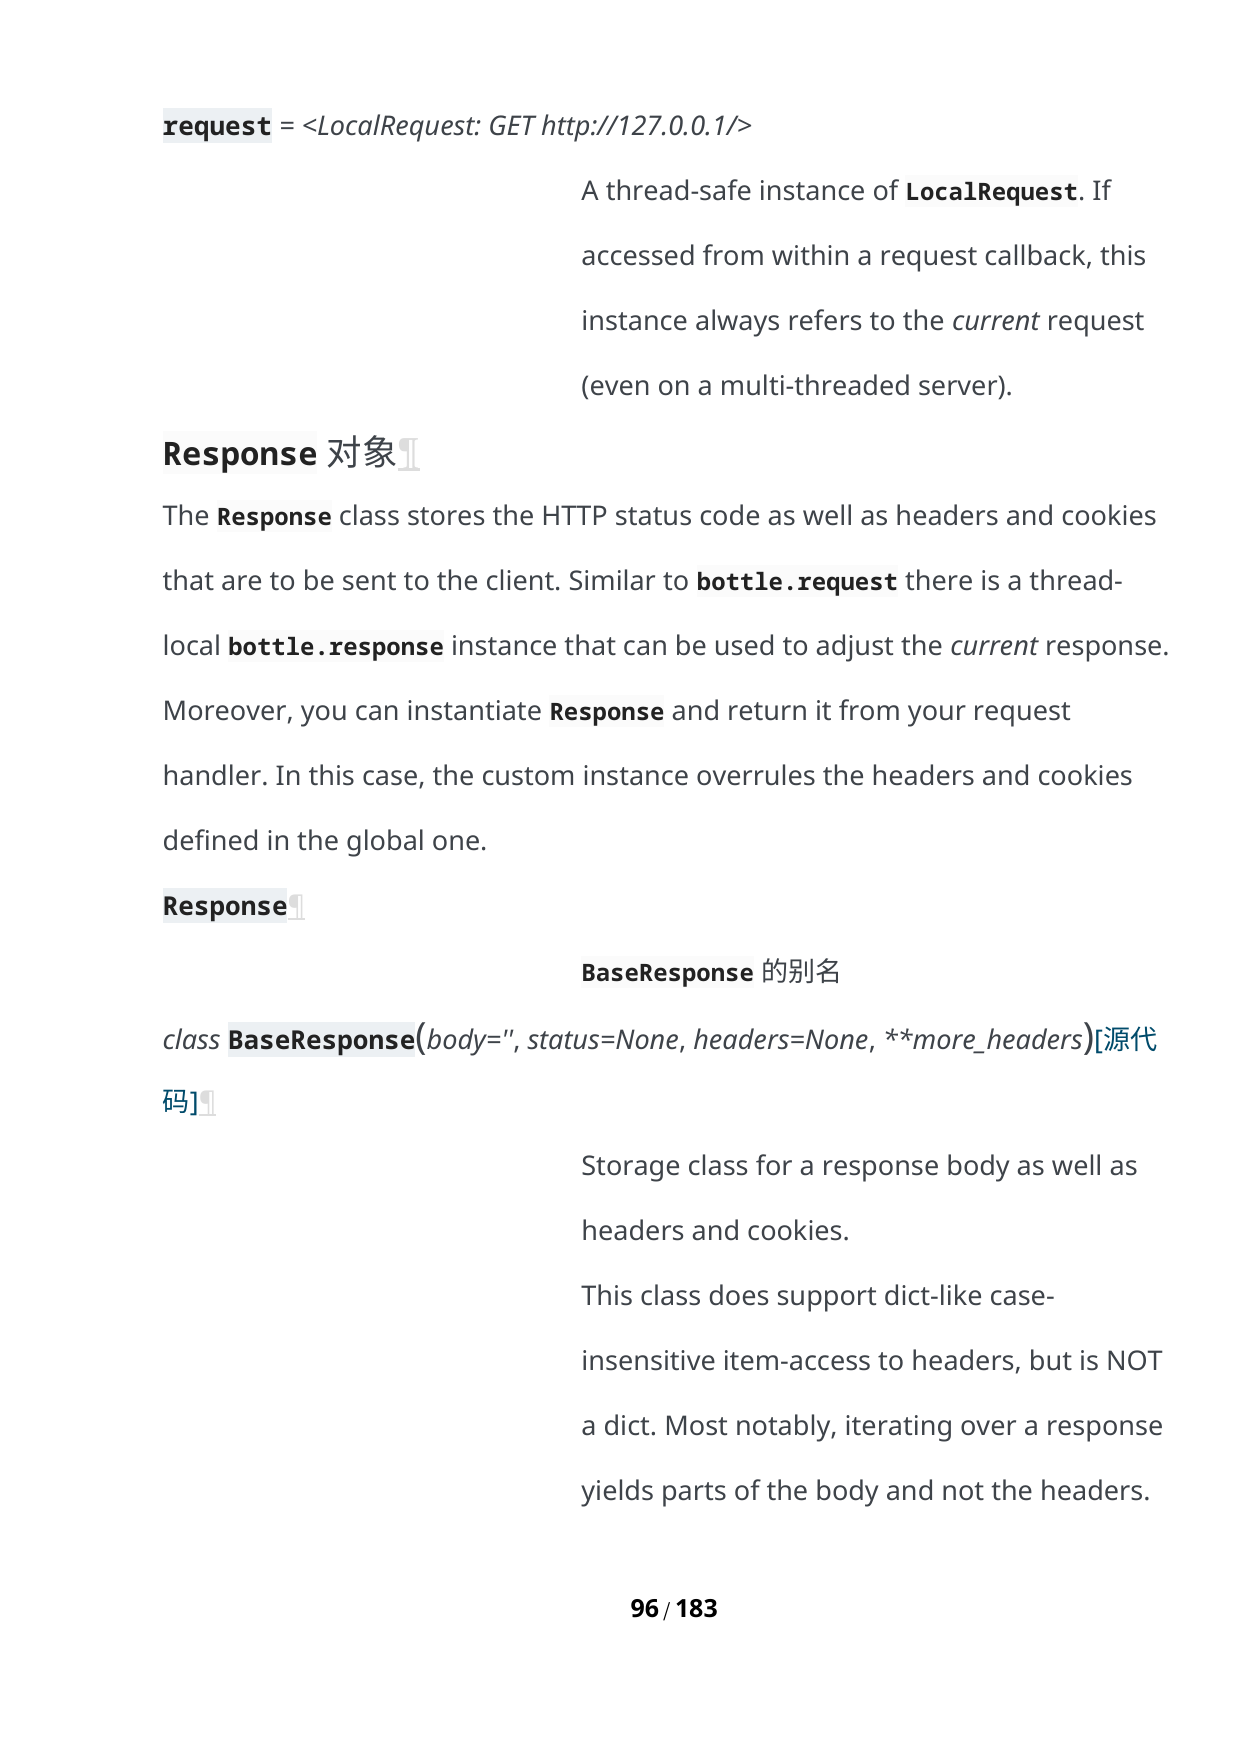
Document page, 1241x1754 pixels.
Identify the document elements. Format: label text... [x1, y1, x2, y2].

text Storage class for a response body as well as headers and cookies. [581, 1132, 1181, 1262]
text This class does support dict-like case-insensitive item-access to headers, but is NOT a dict. Most notably, iterating over a response yields parts of the body and not the headers. [581, 1262, 1181, 1522]
text Response 对象¶ [162, 417, 1181, 482]
text class BaseResponse(body='', status=None, headers=None, **more_headers)[源代码]¶ [162, 1002, 1181, 1132]
text Response¶ [162, 872, 1181, 937]
text BaseResponse 的别名 [581, 937, 1181, 1002]
text request = <LocalRequest: GET http://127.0.0.1/> [162, 92, 1181, 157]
text The Response class stores the HTTP status code as well as headers and cookies that are to be sent to the client. Similar to bottle.request there is a thread-local bottle.response instance that can be used to adjust the current response. Moreover, you can instantiate Response and return it from your request handler. In this case, the custom instance overrules the headers and cookies defined in the global one. [162, 482, 1181, 872]
text A thread-safe instance of LocalRequest. If accessed from within a request callback, this instance always refers to the current request (even on a multi-threaded server). [581, 157, 1181, 417]
